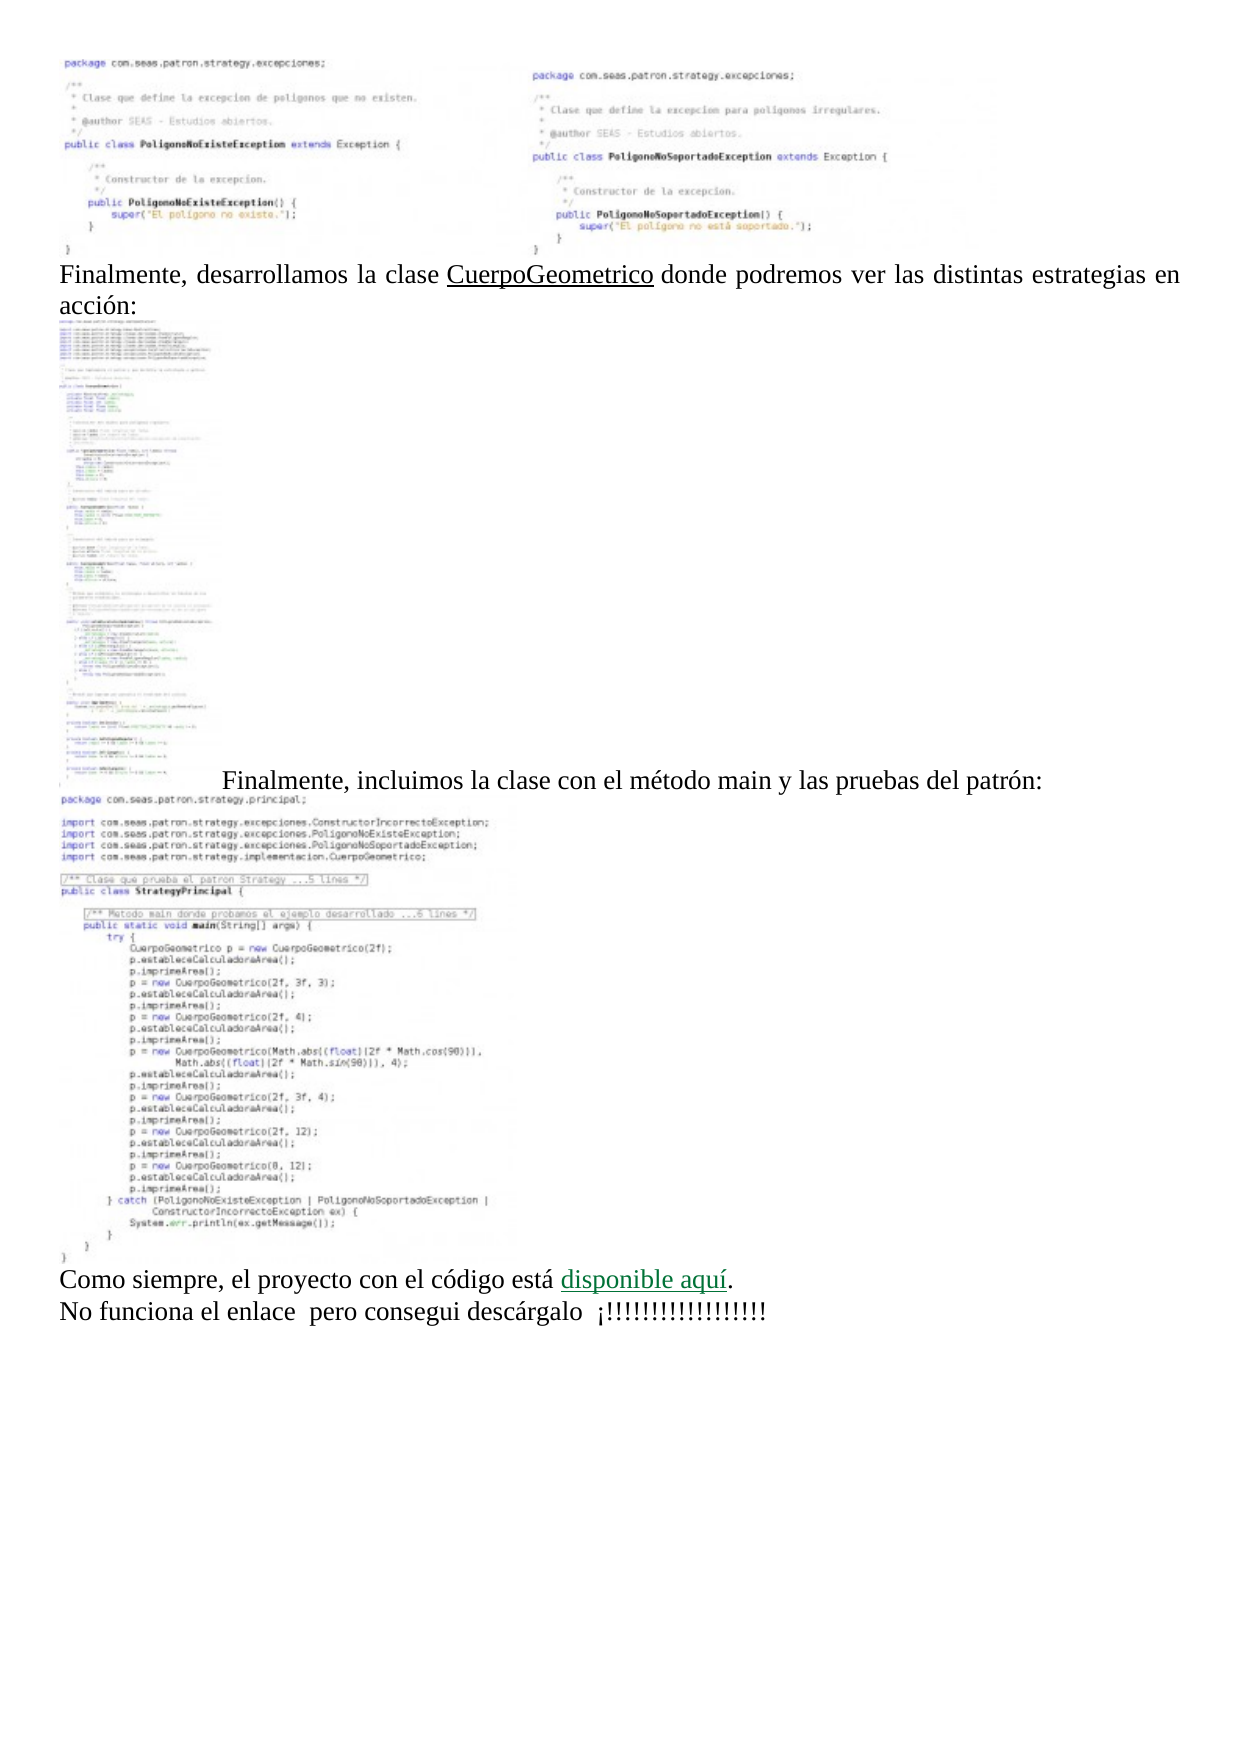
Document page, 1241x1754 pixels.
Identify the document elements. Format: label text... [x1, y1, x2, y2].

picture [59, 320, 222, 789]
picture [59, 795, 517, 1264]
picture [59, 59, 997, 258]
text No funciona el enlace pero consegui descárgalo ¡!!!!!!!!!!!!!!!!!! [59, 1295, 1181, 1326]
text Finalmente, desarrollamos la clase CuerpoGeometrico donde podremos ver las distintas estrategias en acción: [59, 258, 1181, 320]
text Finalmente, incluimos la clase con el método main y las pruebas del patrón: [59, 320, 1181, 795]
text Como siempre, el proyecto con el código está disponible aquí. [59, 1264, 1181, 1295]
